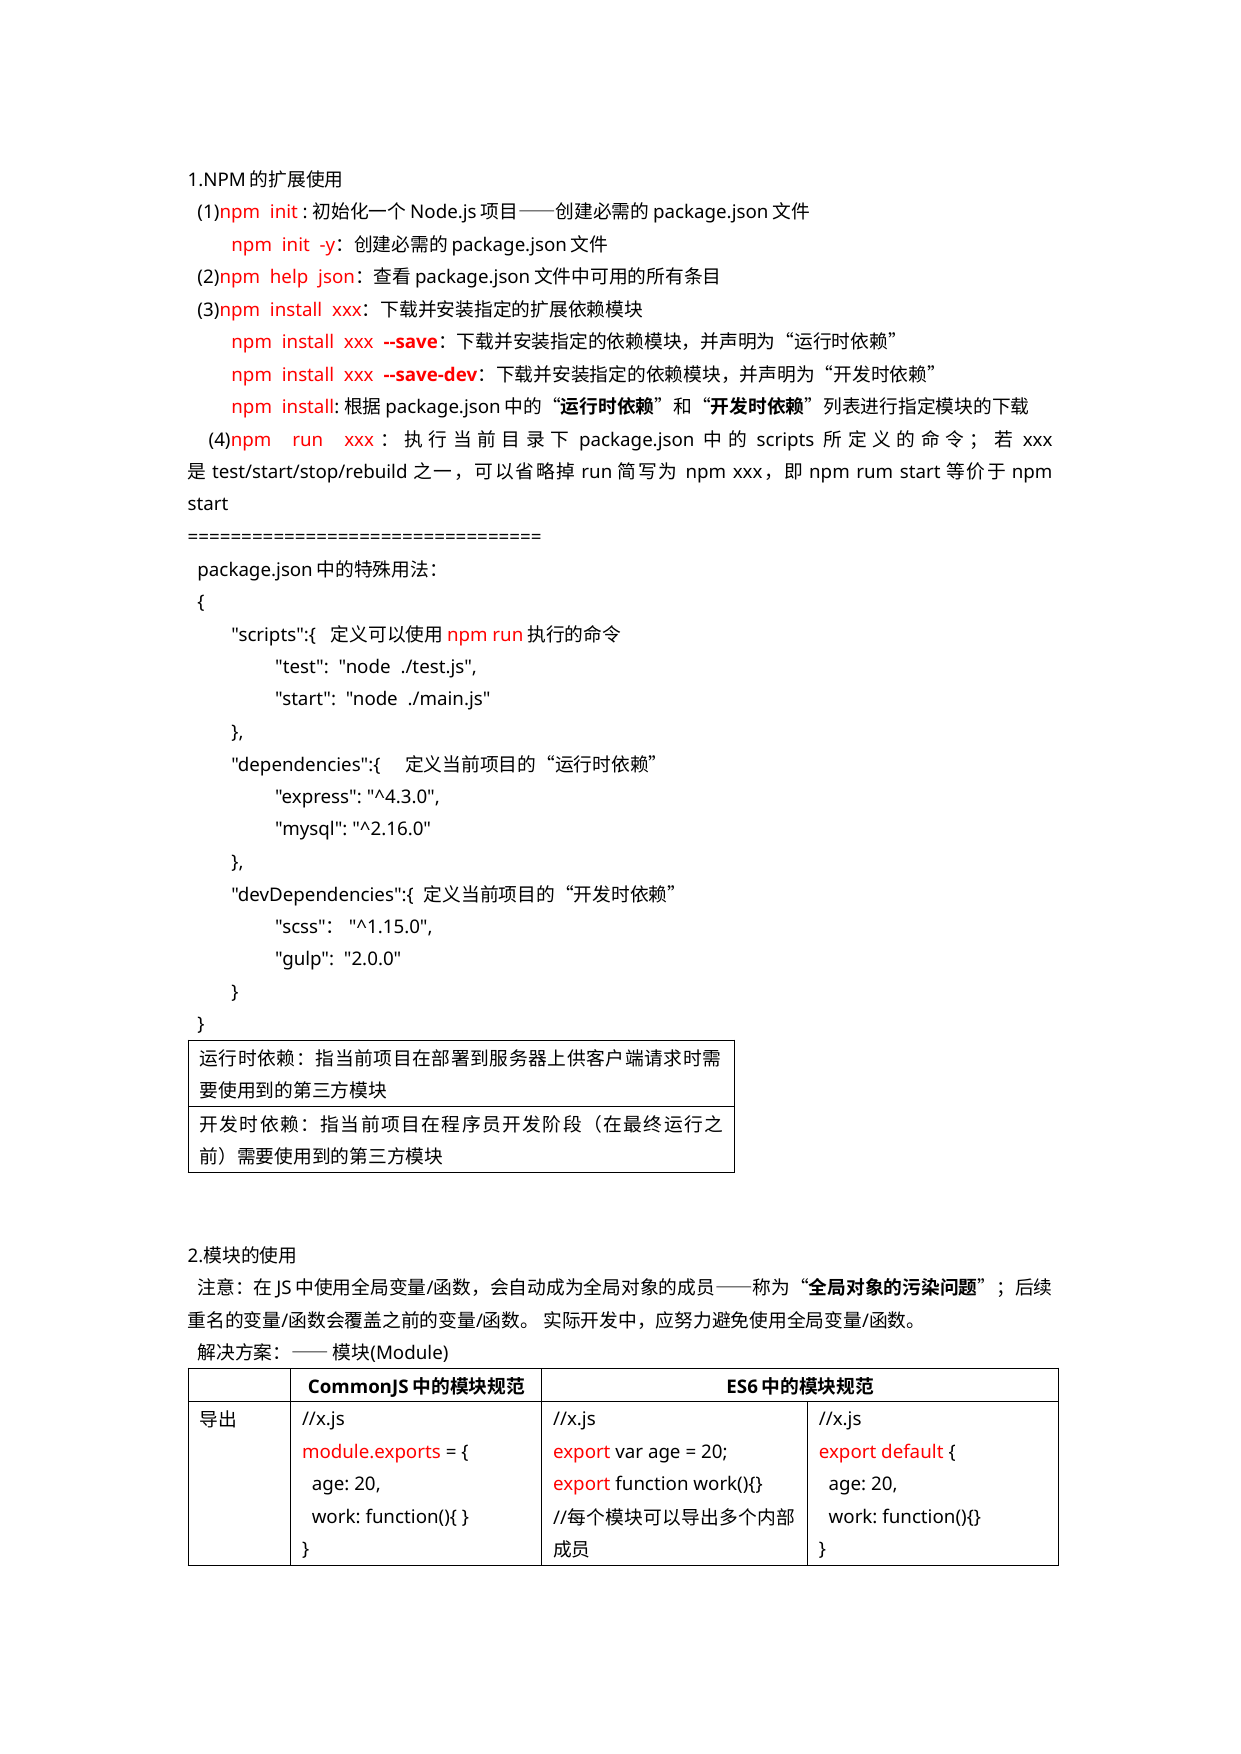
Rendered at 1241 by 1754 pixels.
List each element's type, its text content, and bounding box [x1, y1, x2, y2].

text npm install: 根据package.json中的“运行时依赖”和“开发时依赖”列表进行指定模块的下载 [187, 389, 1053, 422]
text } [187, 974, 1053, 1007]
text (3)npm install xxx：下载并安装指定的扩展依赖模块 [187, 292, 1053, 324]
text "mysql": "^2.16.0" [187, 812, 1053, 844]
text (1)npm init : 初始化一个Node.js项目——创建必需的package.json文件 [187, 194, 1053, 227]
text "scripts":{ 定义可以使用npm run执行的命令 [187, 617, 1053, 649]
text npm install xxx --save-dev：下载并安装指定的依赖模块，并声明为“开发时依赖” [187, 357, 1053, 389]
text "express": "^4.3.0", [187, 779, 1053, 812]
text npm install xxx --save：下载并安装指定的依赖模块，并声明为“运行时依赖” [187, 324, 1053, 357]
text "start": "node ./main.js" [187, 682, 1053, 714]
text }, [187, 714, 1053, 747]
text (2)npm help json：查看package.json文件中可用的所有条目 [187, 259, 1053, 292]
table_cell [808, 1402, 1058, 1565]
text ================================= [187, 519, 1053, 552]
text { [187, 584, 1053, 617]
text "dependencies":{ 定义当前项目的“运行时依赖” [187, 747, 1053, 779]
table_header 运行时依赖：指当前项目在部署到服务器上供客户端请求时需要使用到的第三方模块 [189, 1041, 734, 1106]
text 2.模块的使用 [187, 1238, 1053, 1270]
table_cell 开发时依赖：指当前项目在程序员开发阶段（在最终运行之前）需要使用到的第三方模块 [189, 1107, 734, 1172]
text package.json中的特殊用法： [187, 552, 1053, 584]
table_cell 导出 [189, 1402, 290, 1565]
text npm init -y：创建必需的package.json文件 [187, 227, 1053, 259]
text "gulp": "2.0.0" [187, 942, 1053, 974]
text 1.NPM的扩展使用 [187, 162, 1053, 194]
table_header [189, 1369, 290, 1401]
text } [187, 1007, 1053, 1039]
table_header ES6中的模块规范 [542, 1369, 1058, 1401]
text (4)npm run xxx：执行当前目录下package.json中的scripts所定义的命令；若xxx是test/start/stop/rebuild之一，可以省略掉run简写为 npm xxx，即npm rum start等价于npm start [187, 422, 1053, 519]
text 解决方案：—— 模块(Module) [187, 1335, 1053, 1368]
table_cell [542, 1402, 807, 1565]
text "test": "node ./test.js", [187, 649, 1053, 682]
text "devDependencies":{ 定义当前项目的“开发时依赖” [187, 877, 1053, 909]
table_header CommonJS中的模块规范 [291, 1369, 541, 1401]
text "scss"： "^1.15.0", [187, 909, 1053, 942]
text }, [187, 844, 1053, 877]
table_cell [291, 1402, 541, 1565]
text 注意：在JS中使用全局变量/函数，会自动成为全局对象的成员——称为“全局对象的污染问题”；后续重名的变量/函数会覆盖之前的变量/函数。 实际开发中，应努力避免使用全局变量/函数。 [187, 1270, 1053, 1335]
